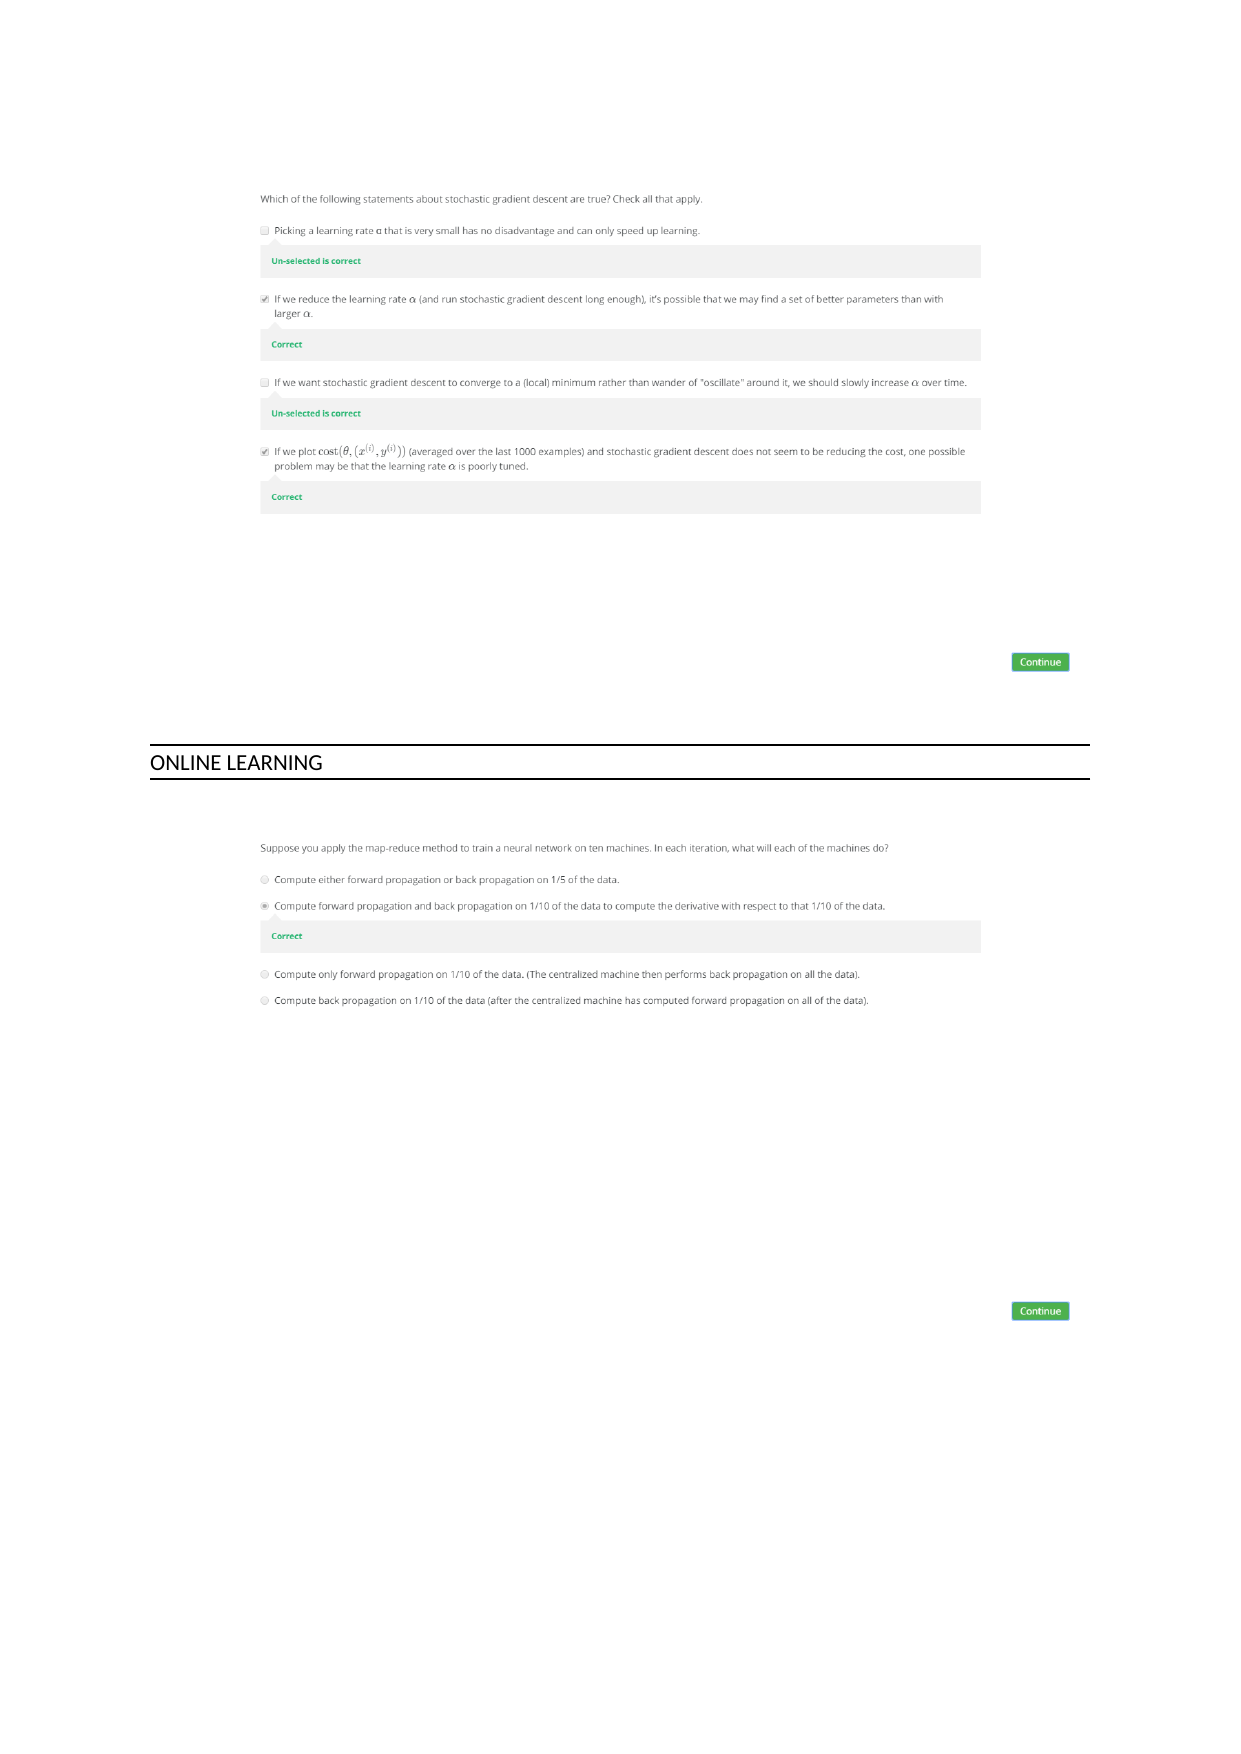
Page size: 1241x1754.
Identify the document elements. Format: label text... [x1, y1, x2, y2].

picture [150, 150, 1091, 679]
text ONLINE LEARNING [150, 746, 1090, 778]
picture [150, 798, 1091, 1328]
